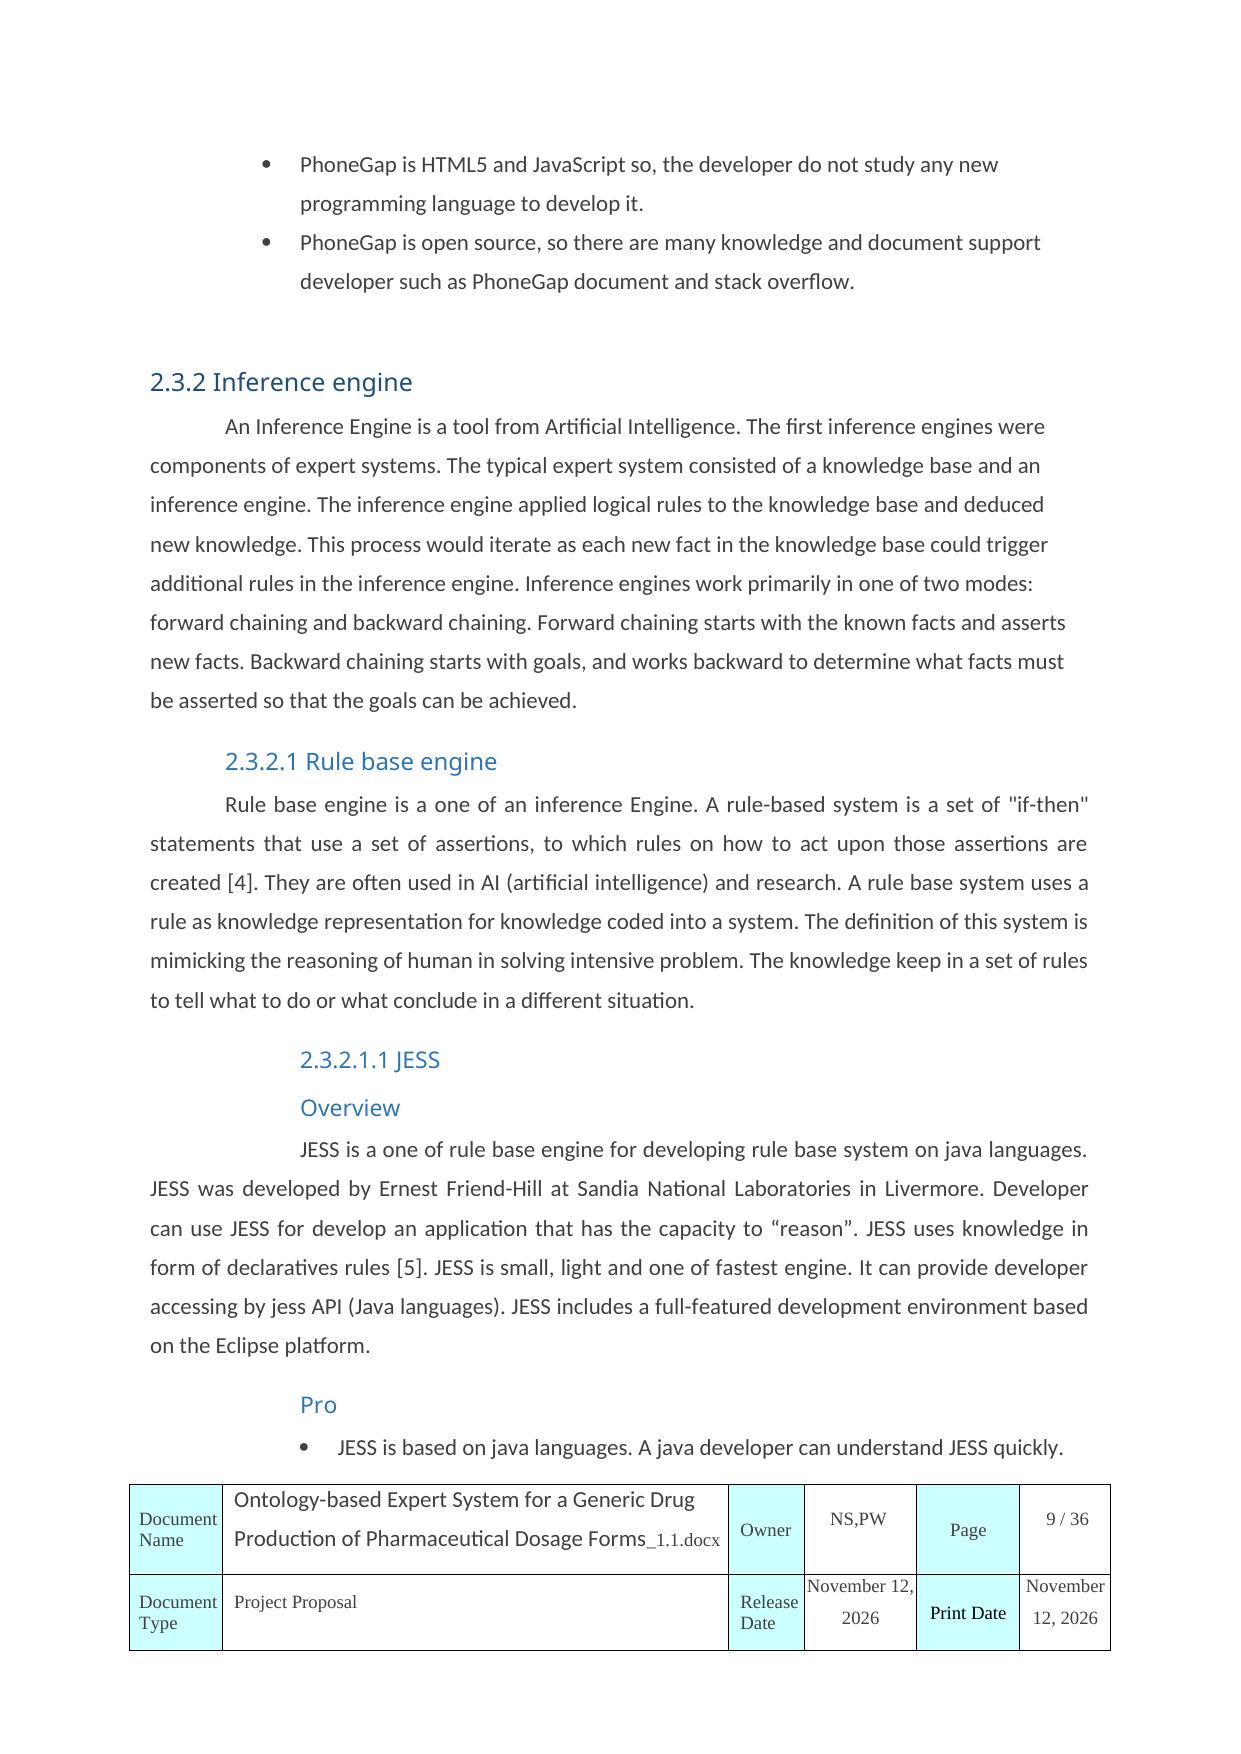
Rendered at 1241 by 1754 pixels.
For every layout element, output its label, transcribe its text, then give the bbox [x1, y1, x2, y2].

list PhoneGap is HTML5 and JavaScript so, the developer do not study any new programming language to develop it. [262, 150, 1090, 217]
subtitle 2.3.2 Inference engine [150, 364, 1090, 399]
list JESS is based on java languages. A java developer can understand JESS quickly. [300, 1433, 1090, 1461]
subtitle Pro [225, 1389, 1090, 1420]
subtitle 2.3.2.1 Rule base engine [150, 744, 1090, 777]
text An Inference Engine is a tool from Artificial Intelligence. The first inference engines were components of expert systems. The typical expert system consisted of a knowledge base and an inference engine. The inference engine applied logical rules to the knowledge base and deduced new knowledge. This process would iterate as each new fact in the knowledge base could trigger additional rules in the inference engine. Inference engines work primarily in one of two modes: forward chaining and backward chaining. Forward chaining starts with the known facts and asserts new facts. Backward chaining starts with goals, and works backward to determine what facts must be asserted so that the goals can be achieved. [150, 412, 1090, 714]
list PhoneGap is open source, so there are many knowledge and document support developer such as PhoneGap document and stack overflow. [262, 228, 1090, 296]
text JESS is a one of rule base engine for developing rule base system on java languages. JESS was developed by Ernest Friend-Hill at Sandia National Laboratories in Livermore. Developer can use JESS for develop an application that has the capacity to “reason”. JESS uses knowledge in form of declaratives rules. JESS is small, light and one of fastest engine. It can provide developer accessing by jess API (Java languages). JESS includes a full-featured development environment based on the Eclipse platform. [150, 1135, 1090, 1359]
text Rule base engine is a one of an inference Engine. A rule-based system is a set of "if-then" statements that use a set of assertions, to which rules on how to act upon those assertions are created. They are often used in AI (artificial intelligence) and research. A rule base system uses a rule as knowledge representation for knowledge coded into a system. The definition of this system is mimicking the reasoning of human in solving intensive problem. The knowledge keep in a set of rules to tell what to do or what conclude in a different situation. [150, 790, 1090, 1014]
subtitle 2.3.2.1.1 JESS [225, 1044, 1090, 1075]
subtitle Overview [225, 1092, 1090, 1123]
